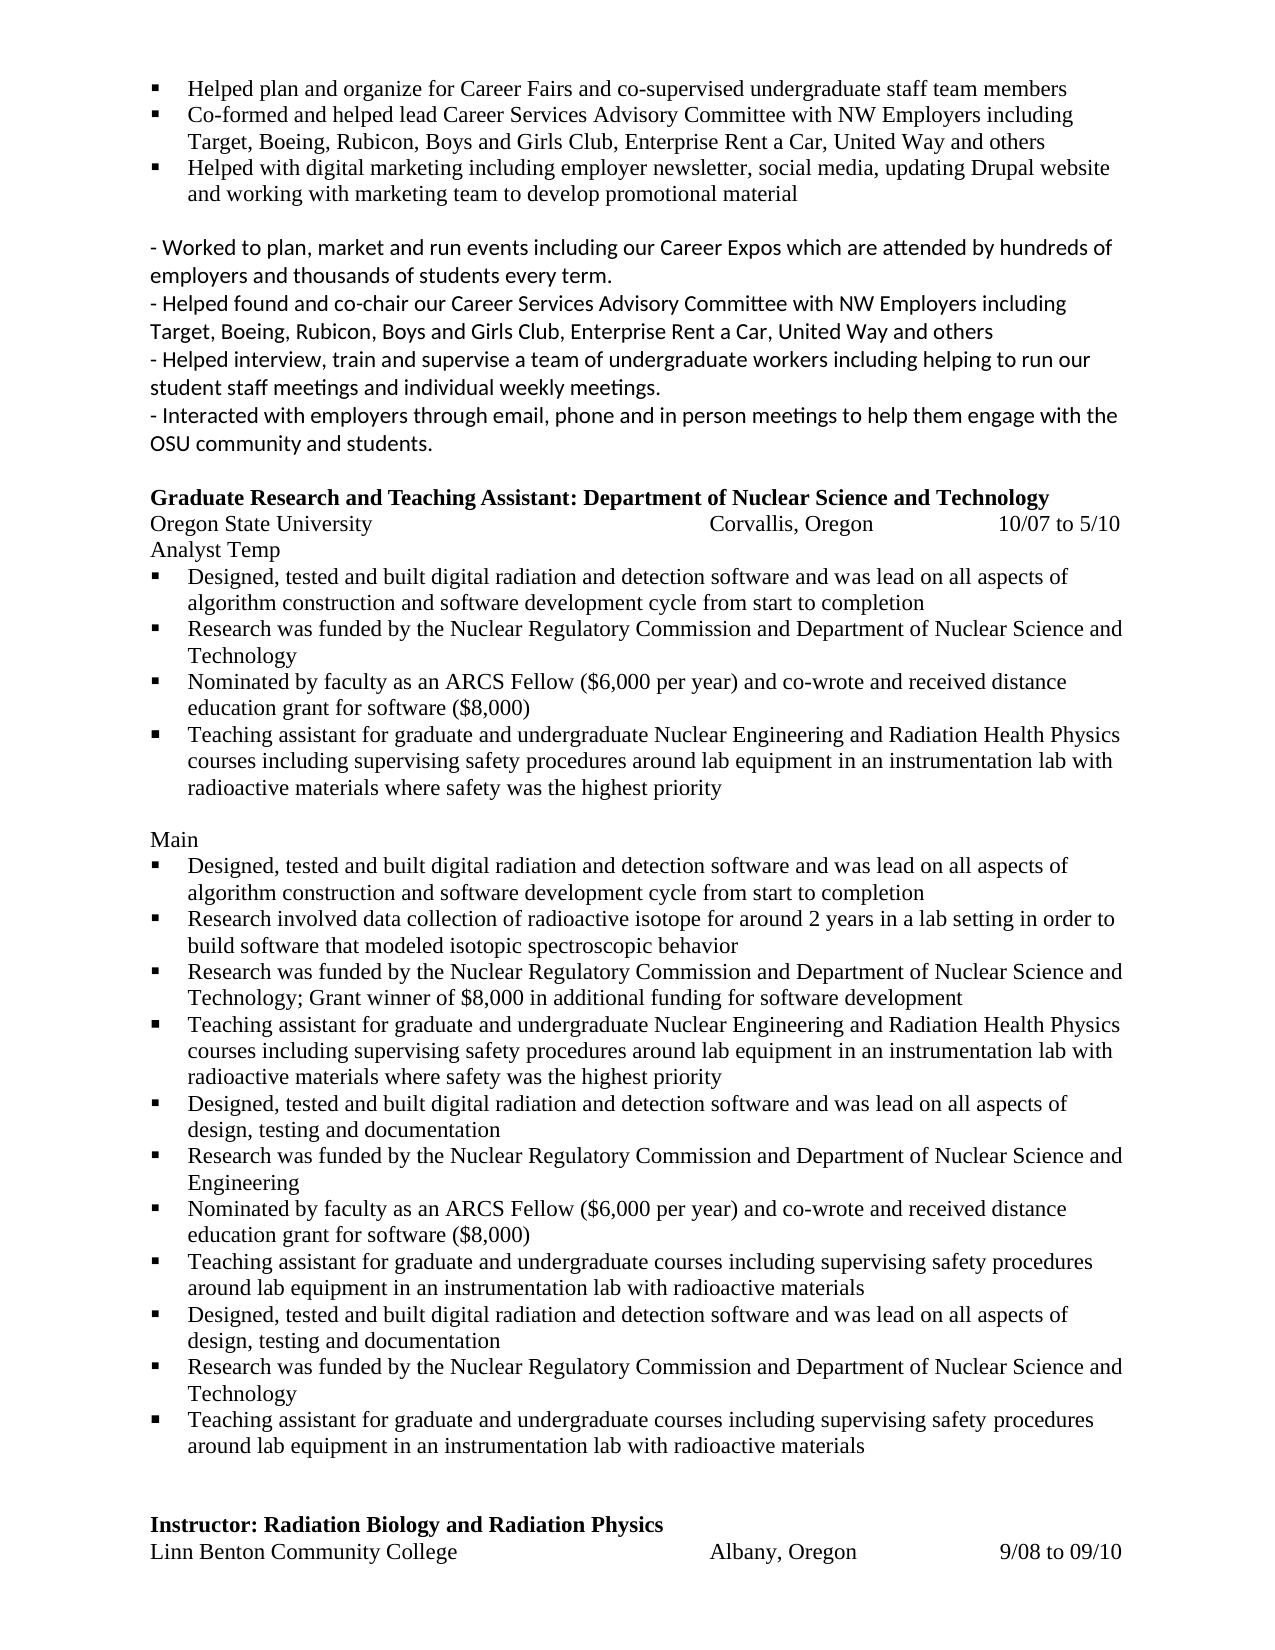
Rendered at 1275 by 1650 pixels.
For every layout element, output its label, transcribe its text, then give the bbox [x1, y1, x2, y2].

text - Worked to plan, market and run events including our Career Expos which are attended by hundreds of employers and thousands of students every term. - Helped found and co-chair our Career Services Advisory Committee with NW Employers including Target, Boeing, Rubicon, Boys and Girls Club, Enterprise Rent a Car, United Way and others - Helped interview, train and supervise a team of undergraduate workers including helping to run our student staff meetings and individual weekly meetings. - Interacted with employers through email, phone and in person meetings to help them engage with the OSU community and students. [150, 233, 1125, 457]
list Research was funded by the Nuclear Regulatory Commission and Department of Nuclear Science and Engineering [150, 1142, 1125, 1195]
list Co-formed and helped lead Career Services Advisory Committee with NW Employers including Target, Boeing, Rubicon, Boys and Girls Club, Enterprise Rent a Car, United Way and others [150, 101, 1125, 154]
list Designed, tested and built digital radiation and detection software and was lead on all aspects of algorithm construction and software development cycle from start to completion [150, 853, 1125, 905]
list Helped plan and organize for Career Fairs and co-supervised undergraduate staff team members [150, 75, 1125, 101]
list Teaching assistant for graduate and undergraduate Nuclear Engineering and Radiation Health Physics courses including supervising safety procedures around lab equipment in an instrumentation lab with radioactive materials where safety was the highest priority [150, 721, 1125, 800]
text Oregon State University Corvallis, Oregon 10/07 to 5/10 [150, 510, 1125, 536]
list Research was funded by the Nuclear Regulatory Commission and Department of Nuclear Science and Technology; Grant winner of $8,000 in additional funding for software development [150, 958, 1125, 1011]
list Designed, tested and built digital radiation and detection software and was lead on all aspects of algorithm construction and software development cycle from start to completion [150, 563, 1125, 615]
text Instructor: Radiation Biology and Radiation Physics [150, 1511, 1125, 1538]
list Teaching assistant for graduate and undergraduate courses including supervising safety procedures around lab equipment in an instrumentation lab with radioactive materials [150, 1406, 1125, 1459]
list Research was funded by the Nuclear Regulatory Commission and Department of Nuclear Science and Technology [150, 615, 1125, 668]
list Research involved data collection of radioactive isotope for around 2 years in a lab setting in order to build software that modeled isotopic spectroscopic behavior [150, 905, 1125, 958]
list Designed, tested and built digital radiation and detection software and was lead on all aspects of design, testing and documentation [150, 1301, 1125, 1353]
list Helped with digital marketing including employer newsletter, social media, updating Drupal website and working with marketing team to develop promotional material [150, 154, 1125, 207]
list Research was funded by the Nuclear Regulatory Commission and Department of Nuclear Science and Technology [150, 1353, 1125, 1406]
text Analyst Temp [150, 536, 1125, 563]
list Teaching assistant for graduate and undergraduate Nuclear Engineering and Radiation Health Physics courses including supervising safety procedures around lab equipment in an instrumentation lab with radioactive materials where safety was the highest priority [150, 1011, 1125, 1090]
list Nominated by faculty as an ARCS Fellow ($6,000 per year) and co-wrote and received distance education grant for software ($8,000) [150, 668, 1125, 721]
text Graduate Research and Teaching Assistant: Department of Nuclear Science and Technology [150, 484, 1125, 510]
list Teaching assistant for graduate and undergraduate courses including supervising safety procedures around lab equipment in an instrumentation lab with radioactive materials [150, 1248, 1125, 1301]
text Main [150, 826, 1125, 853]
text Linn Benton Community College Albany, Oregon 9/08 to 09/10 [150, 1538, 1125, 1564]
list Nominated by faculty as an ARCS Fellow ($6,000 per year) and co-wrote and received distance education grant for software ($8,000) [150, 1195, 1125, 1248]
list Designed, tested and built digital radiation and detection software and was lead on all aspects of design, testing and documentation [150, 1090, 1125, 1142]
